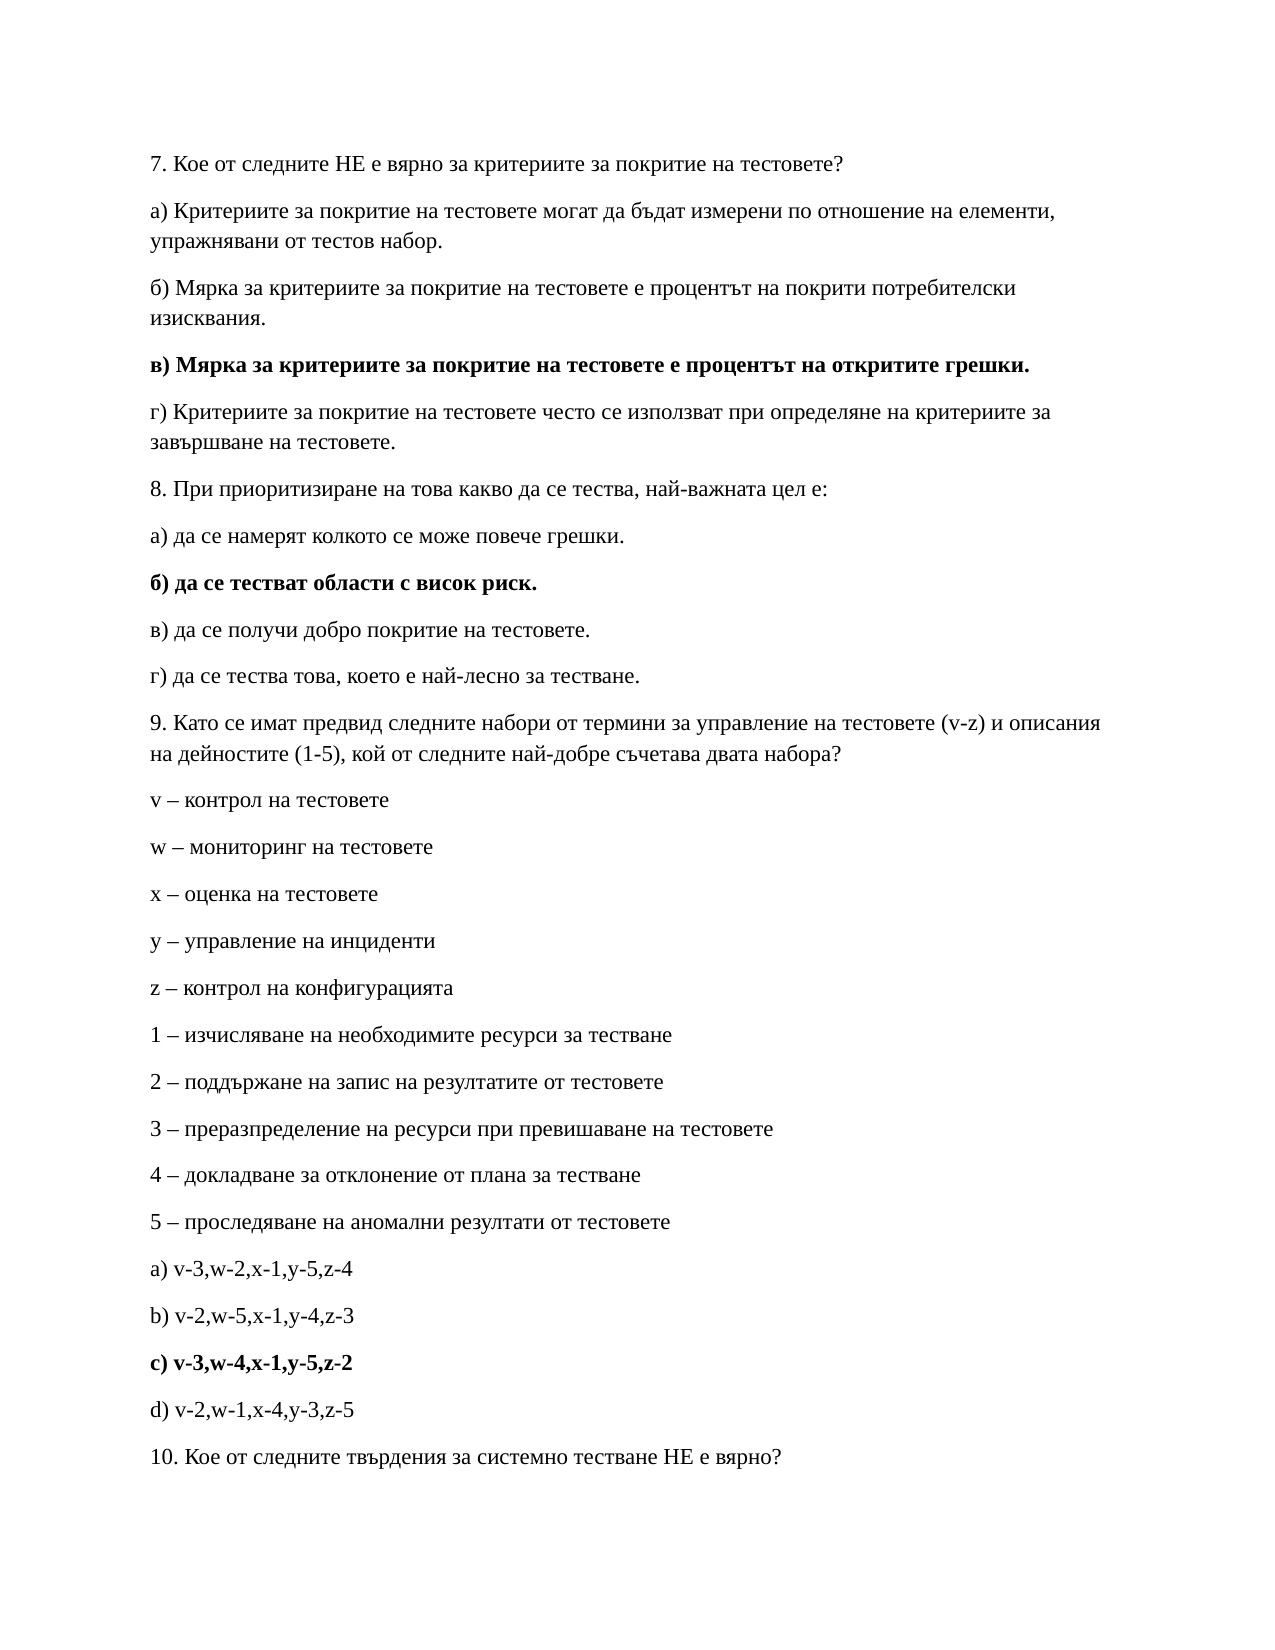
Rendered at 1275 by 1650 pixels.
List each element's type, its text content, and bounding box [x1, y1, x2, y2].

text 3 – преразпределение на ресурси при превишаване на тестовете [150, 1114, 1125, 1141]
text 9. Като се имат предвид следните набори от термини за управление на тестовете (v-z) и описания на дейностите (1-5), кой от следните най-добре съчетава двата набора? [150, 709, 1125, 766]
text 4 – докладване за отклонение от плана за тестване [150, 1161, 1125, 1188]
text z – контрол на конфигурацията [150, 974, 1125, 1000]
text a) v-3,w-2,x-1,y-5,z-4 [150, 1255, 1125, 1282]
text b) v-2,w-5,x-1,y-4,z-3 [150, 1302, 1125, 1328]
text в) да се получи добро покритие на тестовете. [150, 616, 1125, 642]
text w – мониторинг на тестовете [150, 833, 1125, 860]
text c) v-3,w-4,x-1,y-5,z-2 [150, 1349, 1125, 1375]
text в) Мярка за критериите за покритие на тестовете е процентът на откритите грешки. [150, 351, 1125, 377]
text y – управление на инциденти [150, 927, 1125, 953]
text x – оценка на тестовете [150, 880, 1125, 907]
text б) Мярка за критериите за покритие на тестовете е процентът на покрити потребителски изисквания. [150, 274, 1125, 331]
text 7. Кое от следните НЕ е вярно за критериите за покритие на тестовете? [150, 150, 1125, 176]
text а) да се намерят колкото се може повече грешки. [150, 522, 1125, 548]
text 10. Кое от следните твърдения за системно тестване НЕ е вярно? [150, 1443, 1125, 1469]
text 2 – поддържане на запис на резултатите от тестовете [150, 1068, 1125, 1094]
text 1 – изчисляване на необходимите ресурси за тестване [150, 1021, 1125, 1047]
text б) да се тестват области с висок риск. [150, 569, 1125, 595]
text v – контрол на тестовете [150, 786, 1125, 813]
text г) Критериите за покритие на тестовете често се използват при определяне на критериите за завършване на тестовете. [150, 398, 1125, 454]
text d) v-2,w-1,x-4,y-3,z-5 [150, 1396, 1125, 1422]
text 8. При приоритизиране на това какво да се тества, най-важната цел е: [150, 475, 1125, 501]
text 5 – проследяване на аномални резултати от тестовете [150, 1208, 1125, 1235]
text г) да се тества това, което е най-лесно за тестване. [150, 662, 1125, 689]
text а) Критериите за покритие на тестовете могат да бъдат измерени по отношение на елементи, упражнявани от тестов набор. [150, 197, 1125, 253]
